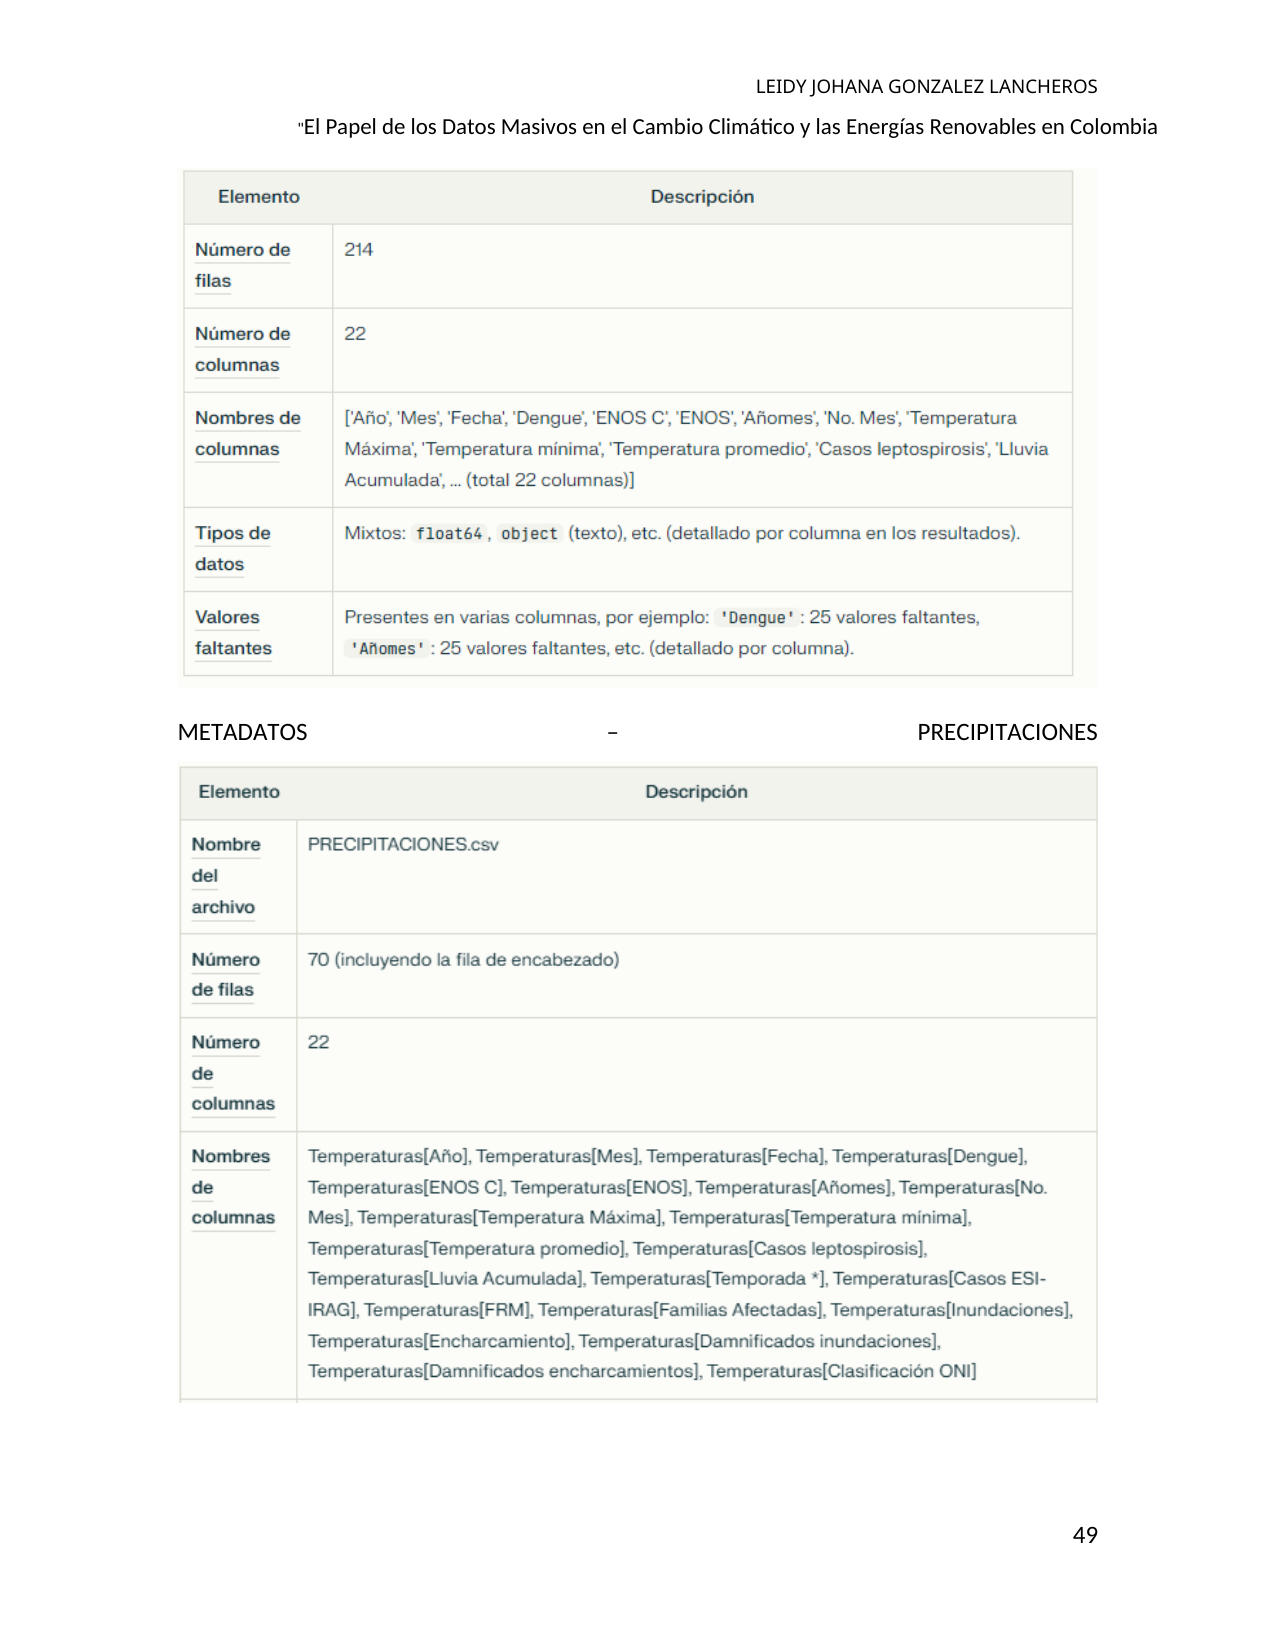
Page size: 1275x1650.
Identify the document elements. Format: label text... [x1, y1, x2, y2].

picture [177, 761, 1098, 1403]
text METADATOS – PRECIPITACIONES [177, 716, 1098, 761]
picture [177, 168, 1098, 688]
